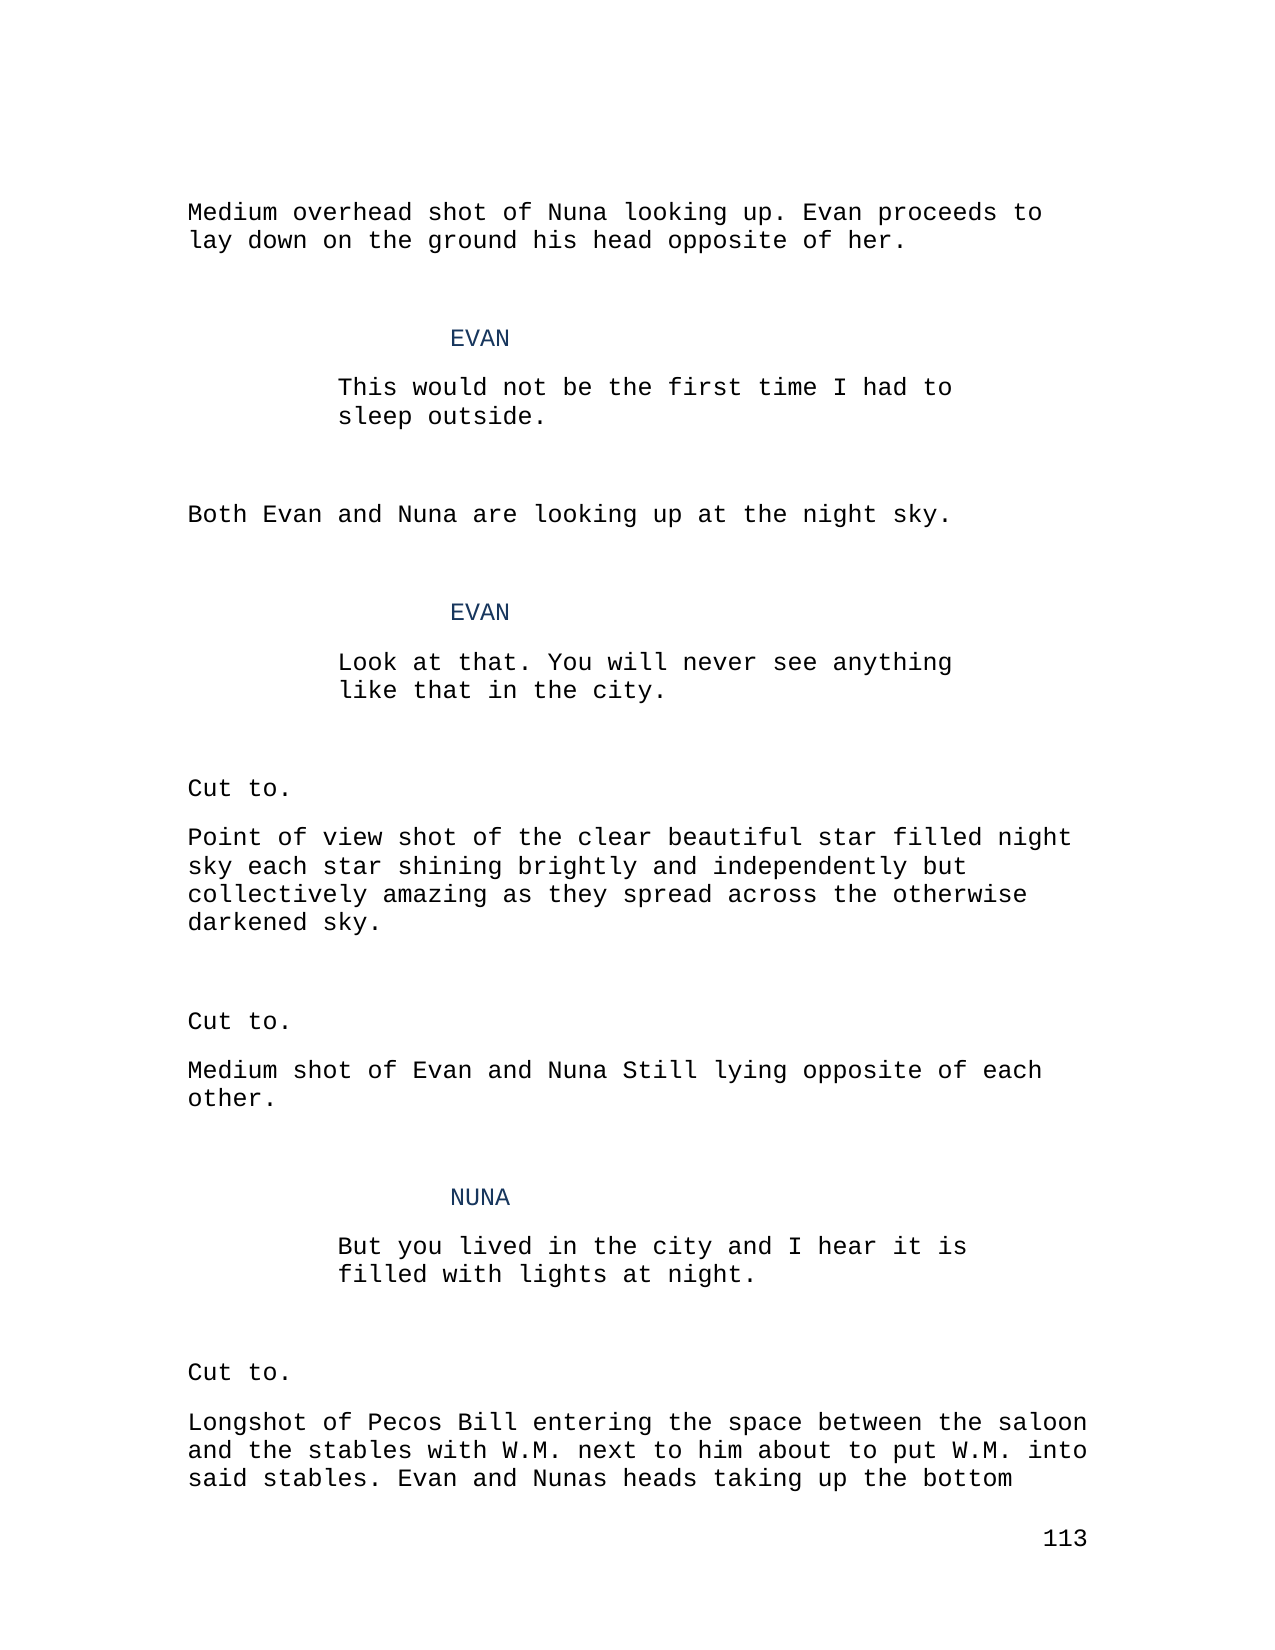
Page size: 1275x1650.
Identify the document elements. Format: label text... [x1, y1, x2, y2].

text Cut to. [187, 776, 1087, 804]
text This would not be the first time I had to sleep outside. [337, 375, 975, 432]
text nuna [450, 1184, 975, 1212]
text Medium overhead shot of Nuna looking up. Evan proceeds to lay down on the ground his head opposite of her. [187, 199, 1087, 256]
text Medium shot of Evan and Nuna Still lying opposite of each other. [187, 1057, 1087, 1114]
text But you lived in the city and I hear it is filled with lights at night. [337, 1233, 975, 1290]
text Both Evan and Nuna are looking up at the night sky. [187, 502, 1087, 530]
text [187, 1409, 1087, 1494]
text Look at that. You will never see anything like that in the city. [337, 649, 975, 706]
text Point of view shot of the clear beautiful star filled night sky each star shining brightly and independently but collectively amazing as they spread across the otherwise darkened sky. [187, 825, 1087, 938]
text Cut to. [187, 1360, 1087, 1388]
text evan [450, 326, 975, 354]
text Evan [450, 600, 975, 628]
text Cut to. [187, 1008, 1087, 1037]
